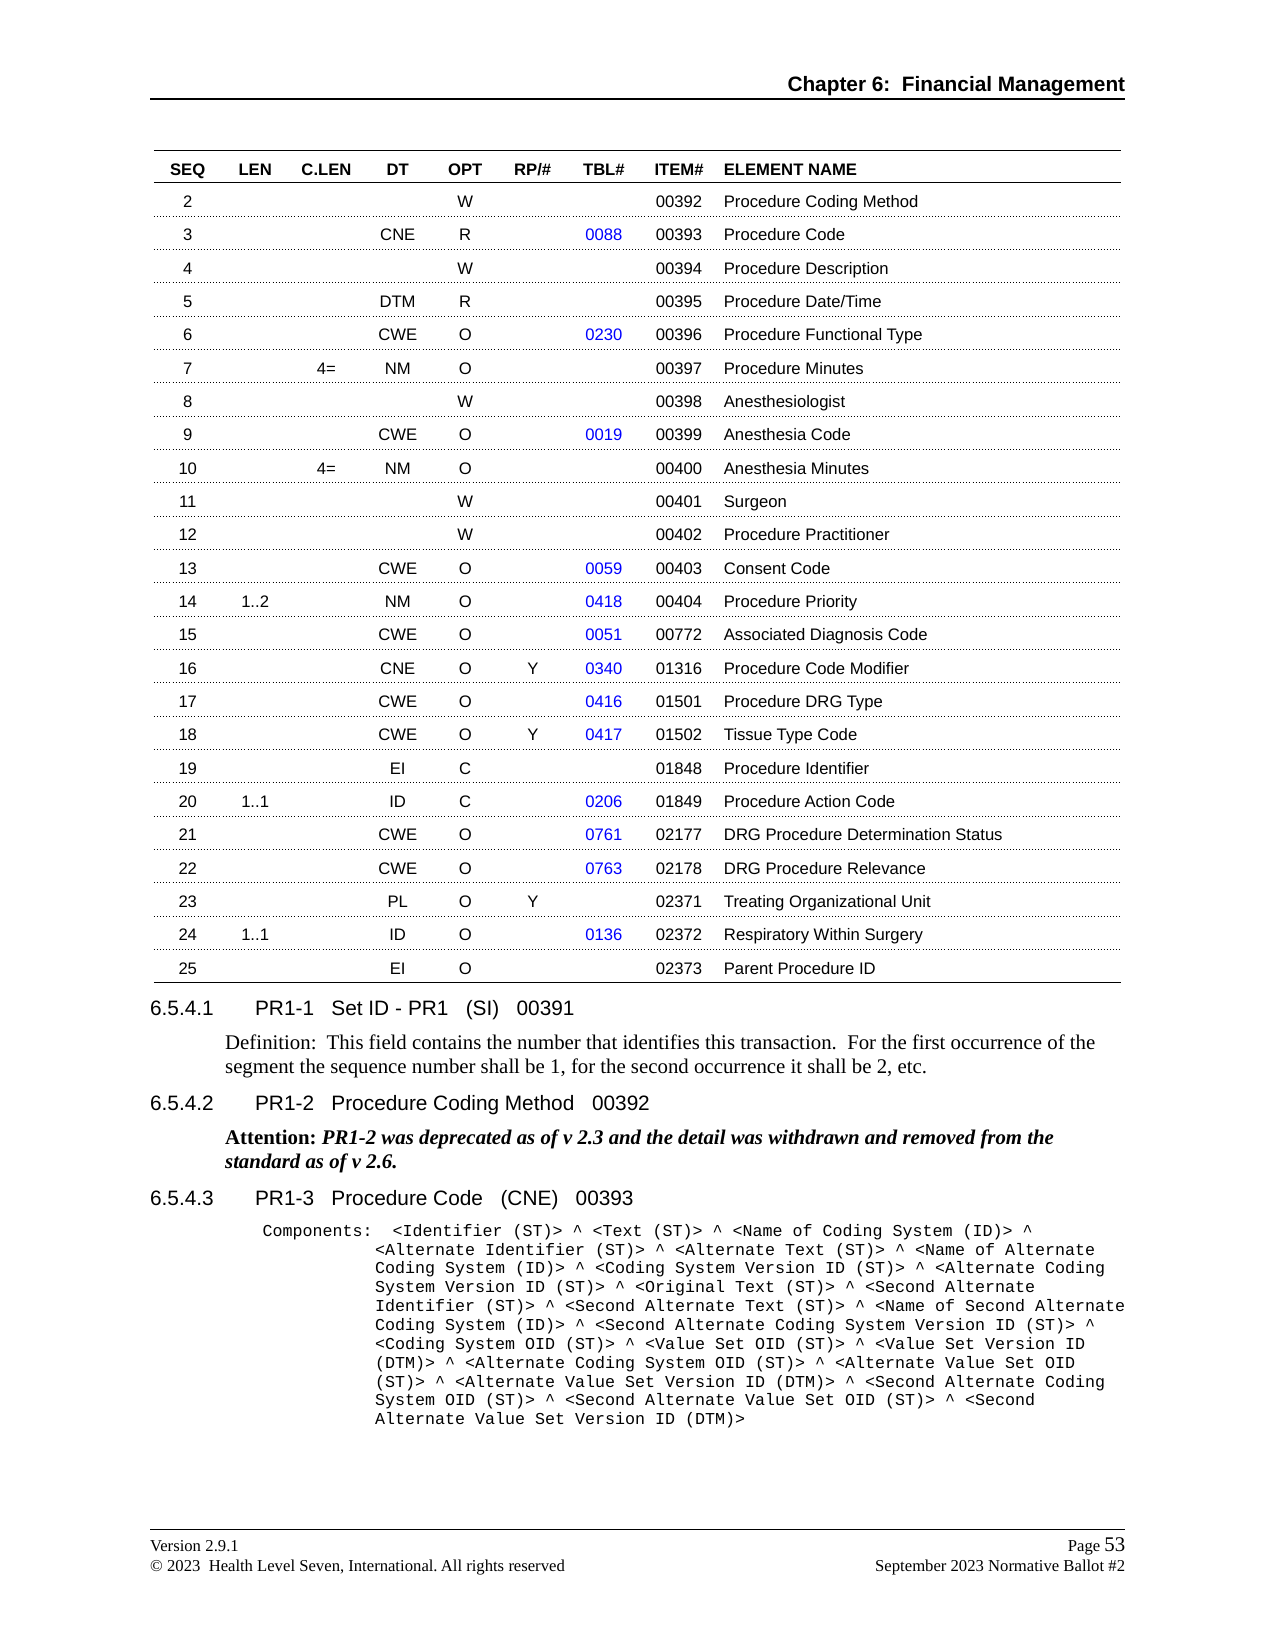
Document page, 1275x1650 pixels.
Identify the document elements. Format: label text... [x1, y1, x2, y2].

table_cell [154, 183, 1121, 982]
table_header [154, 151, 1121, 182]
text Definition: This field contains the number that identifies this transaction. For the first occurrence of the segment the sequence number shall be 1, for the second occurrence it shall be 2, etc. [225, 1030, 1125, 1078]
subtitle 6.5.4.2 PR1-2 Procedure Coding Method 00392 [150, 1091, 1125, 1115]
subtitle 6.5.4.1 PR1-1 Set ID - PR1 (SI) 00391 [150, 996, 1125, 1020]
subtitle 6.5.4.3 PR1-3 Procedure Code (CNE) 00393 [150, 1186, 1125, 1210]
text Attention: PR1-2 was deprecated as of v 2.3 and the detail was withdrawn and removed from the standard as of v 2.6. [225, 1125, 1125, 1173]
